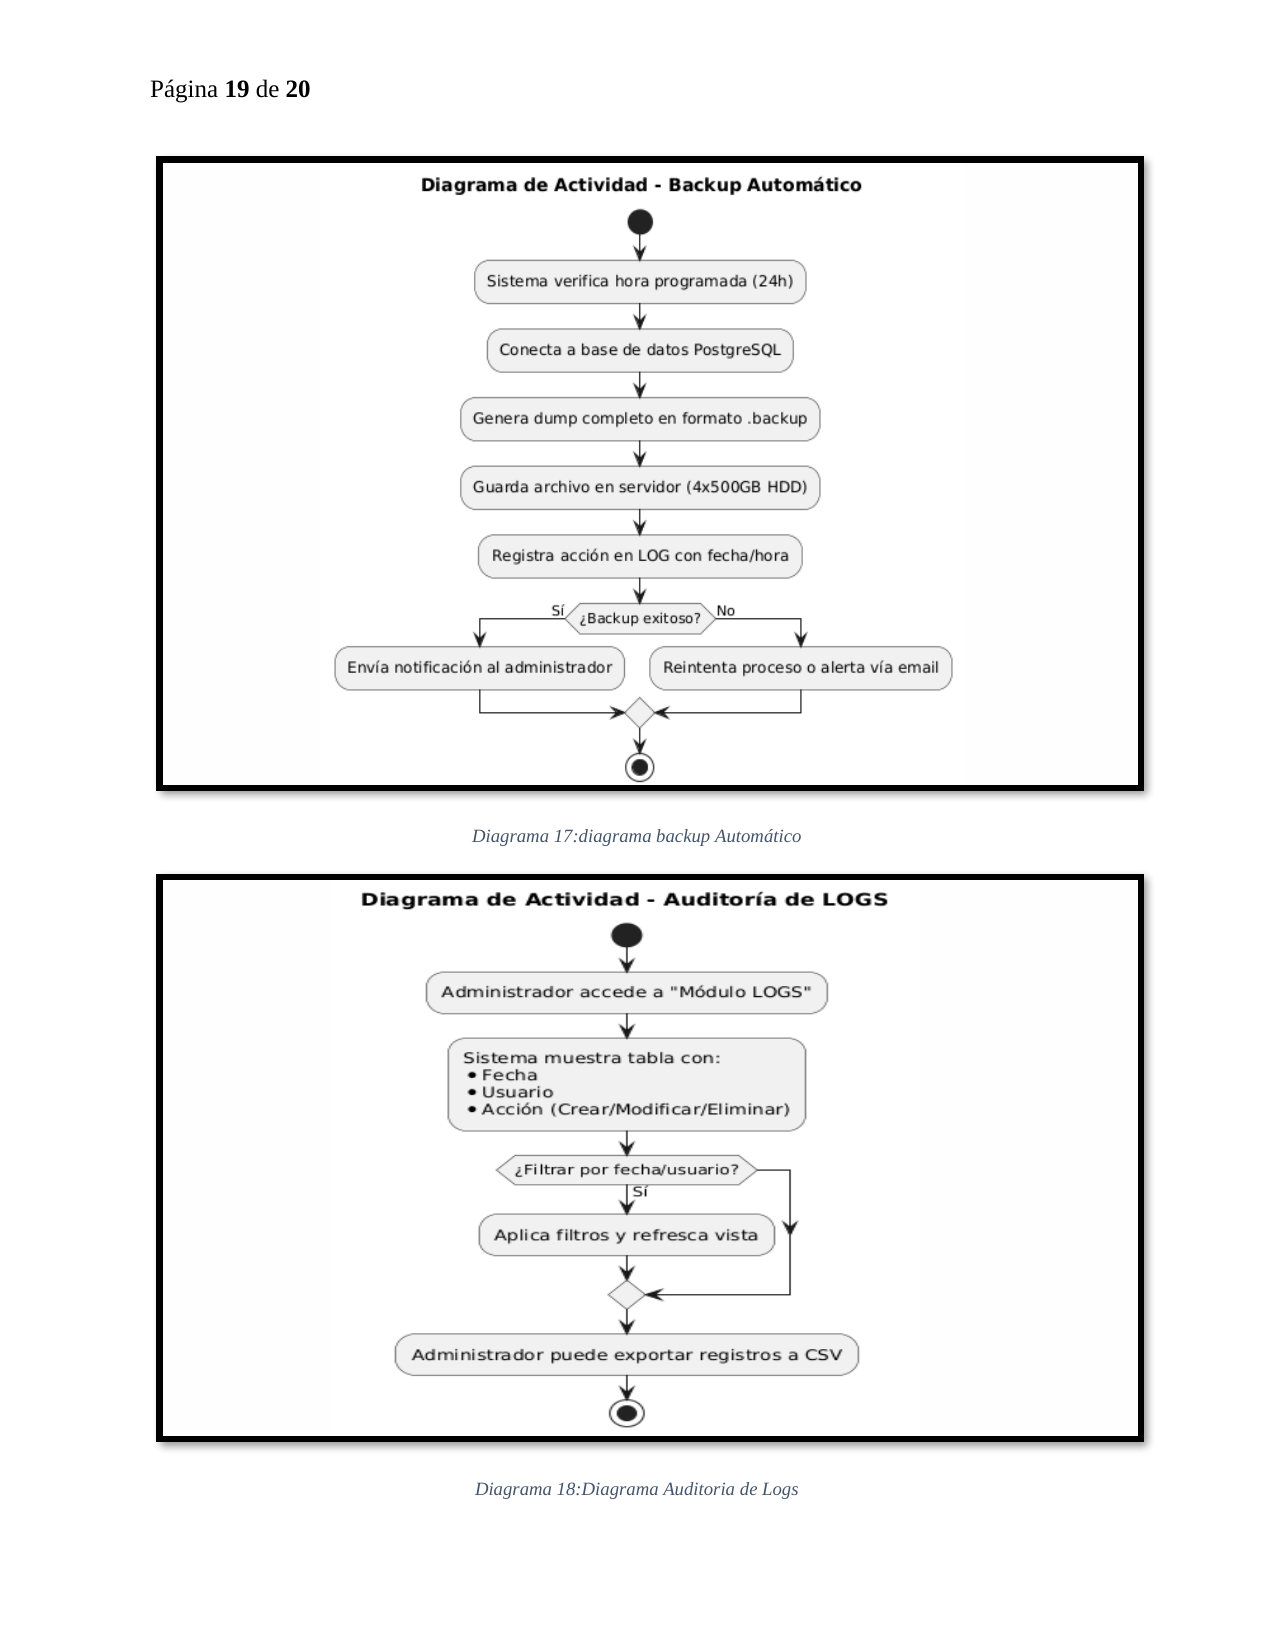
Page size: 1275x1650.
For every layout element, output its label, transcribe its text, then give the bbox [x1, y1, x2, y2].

picture [163, 163, 1138, 785]
text Diagrama 18:Diagrama Auditoria de Logs [150, 1477, 1125, 1499]
text Diagrama 17:diagrama backup Automático [150, 825, 1125, 847]
picture [163, 880, 1138, 1436]
